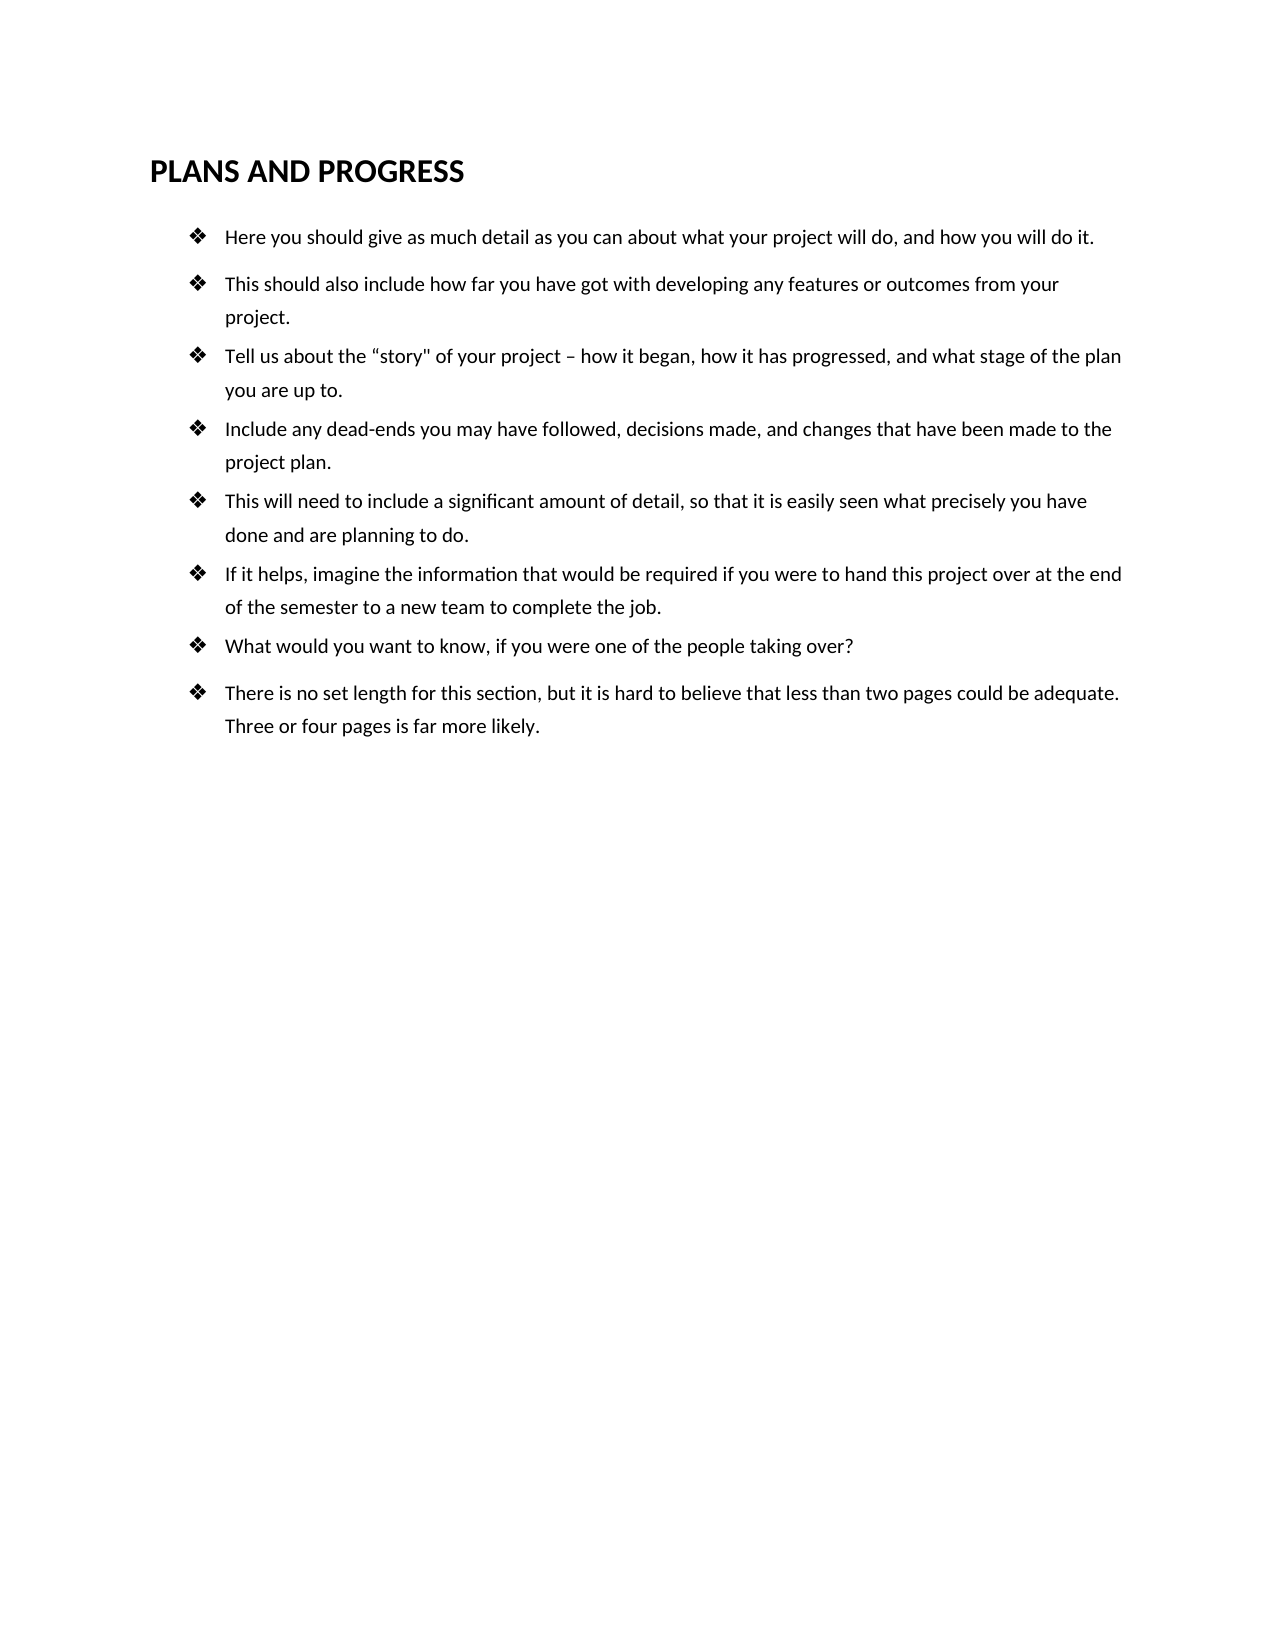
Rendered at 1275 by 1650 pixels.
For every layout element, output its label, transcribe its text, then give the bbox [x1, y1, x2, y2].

list What would you want to know, if you were one of the people taking over? [187, 619, 1125, 667]
list This will need to include a significant amount of detail, so that it is easily seen what precisely you have done and are planning to do. [187, 475, 1125, 547]
list This should also include how far you have got with developing any features or outcomes from your project. [187, 258, 1125, 330]
list Here you should give as much detail as you can about what your project will do, and how you will do it. [187, 211, 1125, 258]
list Include any dead-ends you may have followed, decisions made, and changes that have been made to the project plan. [187, 402, 1125, 475]
list If it helps, imagine the information that would be required if you were to hand this project over at the end of the semester to a new team to complete the job. [187, 547, 1125, 619]
list Tell us about the “story" of your project – how it began, how it has progressed, and what stage of the plan you are up to. [187, 330, 1125, 402]
text PLANS AND PROGRESS [150, 150, 1125, 191]
list There is no set length for this section, but it is hard to believe that less than two pages could be adequate. Three or four pages is far more likely. [187, 667, 1125, 739]
